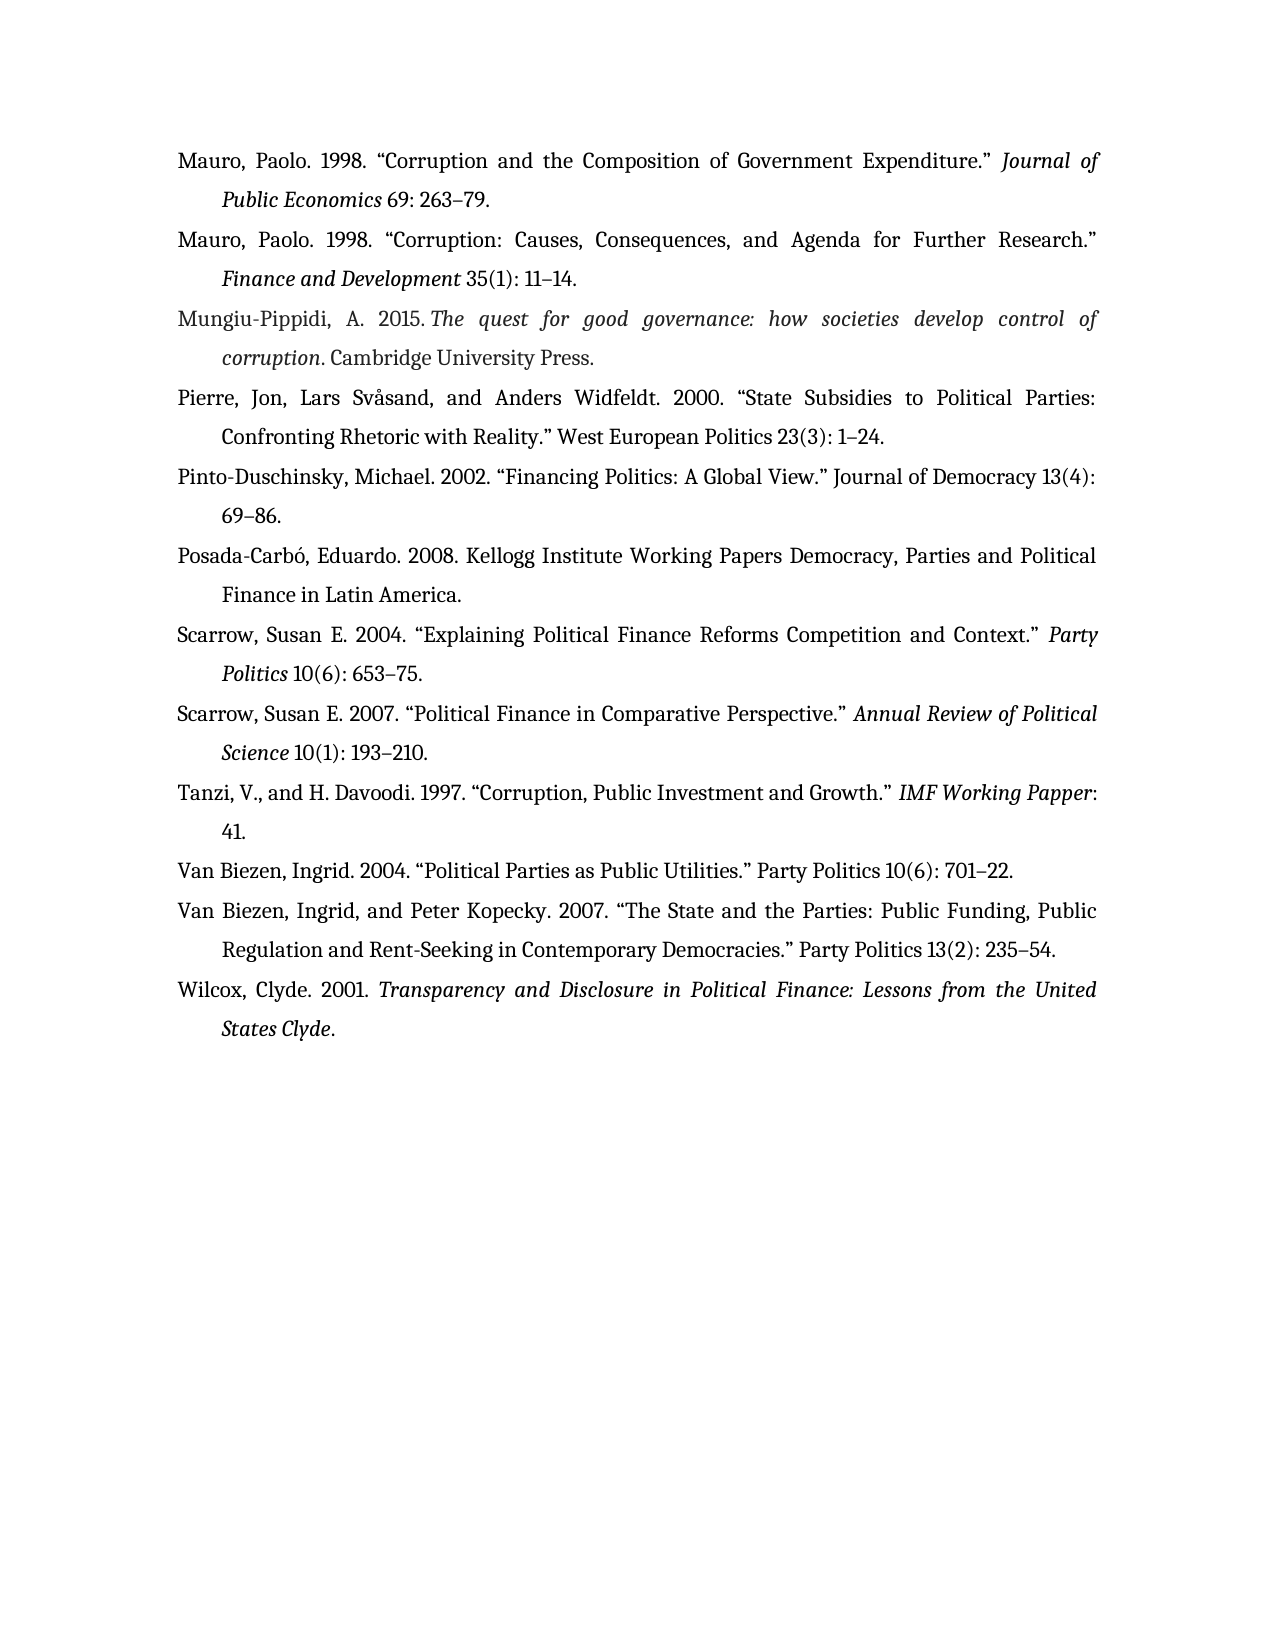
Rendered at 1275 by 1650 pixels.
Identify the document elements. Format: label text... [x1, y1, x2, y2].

text Scarrow, Susan E. 2004. “Explaining Political Finance Reforms Competition and Context.” Party Politics 10(6): 653–75. [177, 621, 1098, 687]
text Mauro, Paolo. 1998. “Corruption: Causes, Consequences, and Agenda for Further Research.” Finance and Development 35(1): 11–14. [177, 227, 1098, 292]
text Mungiu-Pippidi, A. 2015. The quest for good governance: how societies develop control of corruption. Cambridge University Press. [177, 332, 1098, 371]
text Posada-Carbó, Eduardo. 2008. Kellogg Institute Working Papers Democracy, Parties and Political Finance in Latin America. [177, 542, 1098, 608]
text Mauro, Paolo. 1998. “Corruption and the Composition of Government Expenditure.” Journal of Public Economics 69: 263–79. [177, 148, 1098, 213]
text Scarrow, Susan E. 2007. “Political Finance in Comparative Perspective.” Annual Review of Political Science 10(1): 193–210. [177, 700, 1098, 766]
text Van Biezen, Ingrid, and Peter Kopecky. 2007. “The State and the Parties: Public Funding, Public Regulation and Rent-Seeking in Contemporary Democracies.” Party Politics 13(2): 235–54. [177, 898, 1098, 963]
text Wilcox, Clyde. 2001. Transparency and Disclosure in Political Finance: Lessons from the United States Clyde. [177, 977, 1098, 1042]
text Van Biezen, Ingrid. 2004. “Political Parties as Public Utilities.” Party Politics 10(6): 701–22. [177, 858, 1098, 884]
text Pierre, Jon, Lars Svåsand, and Anders Widfeldt. 2000. “State Subsidies to Political Parties: Confronting Rhetoric with Reality.” West European Politics 23(3): 1–24. [177, 384, 1098, 450]
text Tanzi, V., and H. Davoodi. 1997. “Corruption, Public Investment and Growth.” IMF Working Papper: 41. [177, 779, 1098, 845]
text Pinto-Duschinsky, Michael. 2002. “Financing Politics: A Global View.” Journal of Democracy 13(4): 69–86. [177, 463, 1098, 529]
